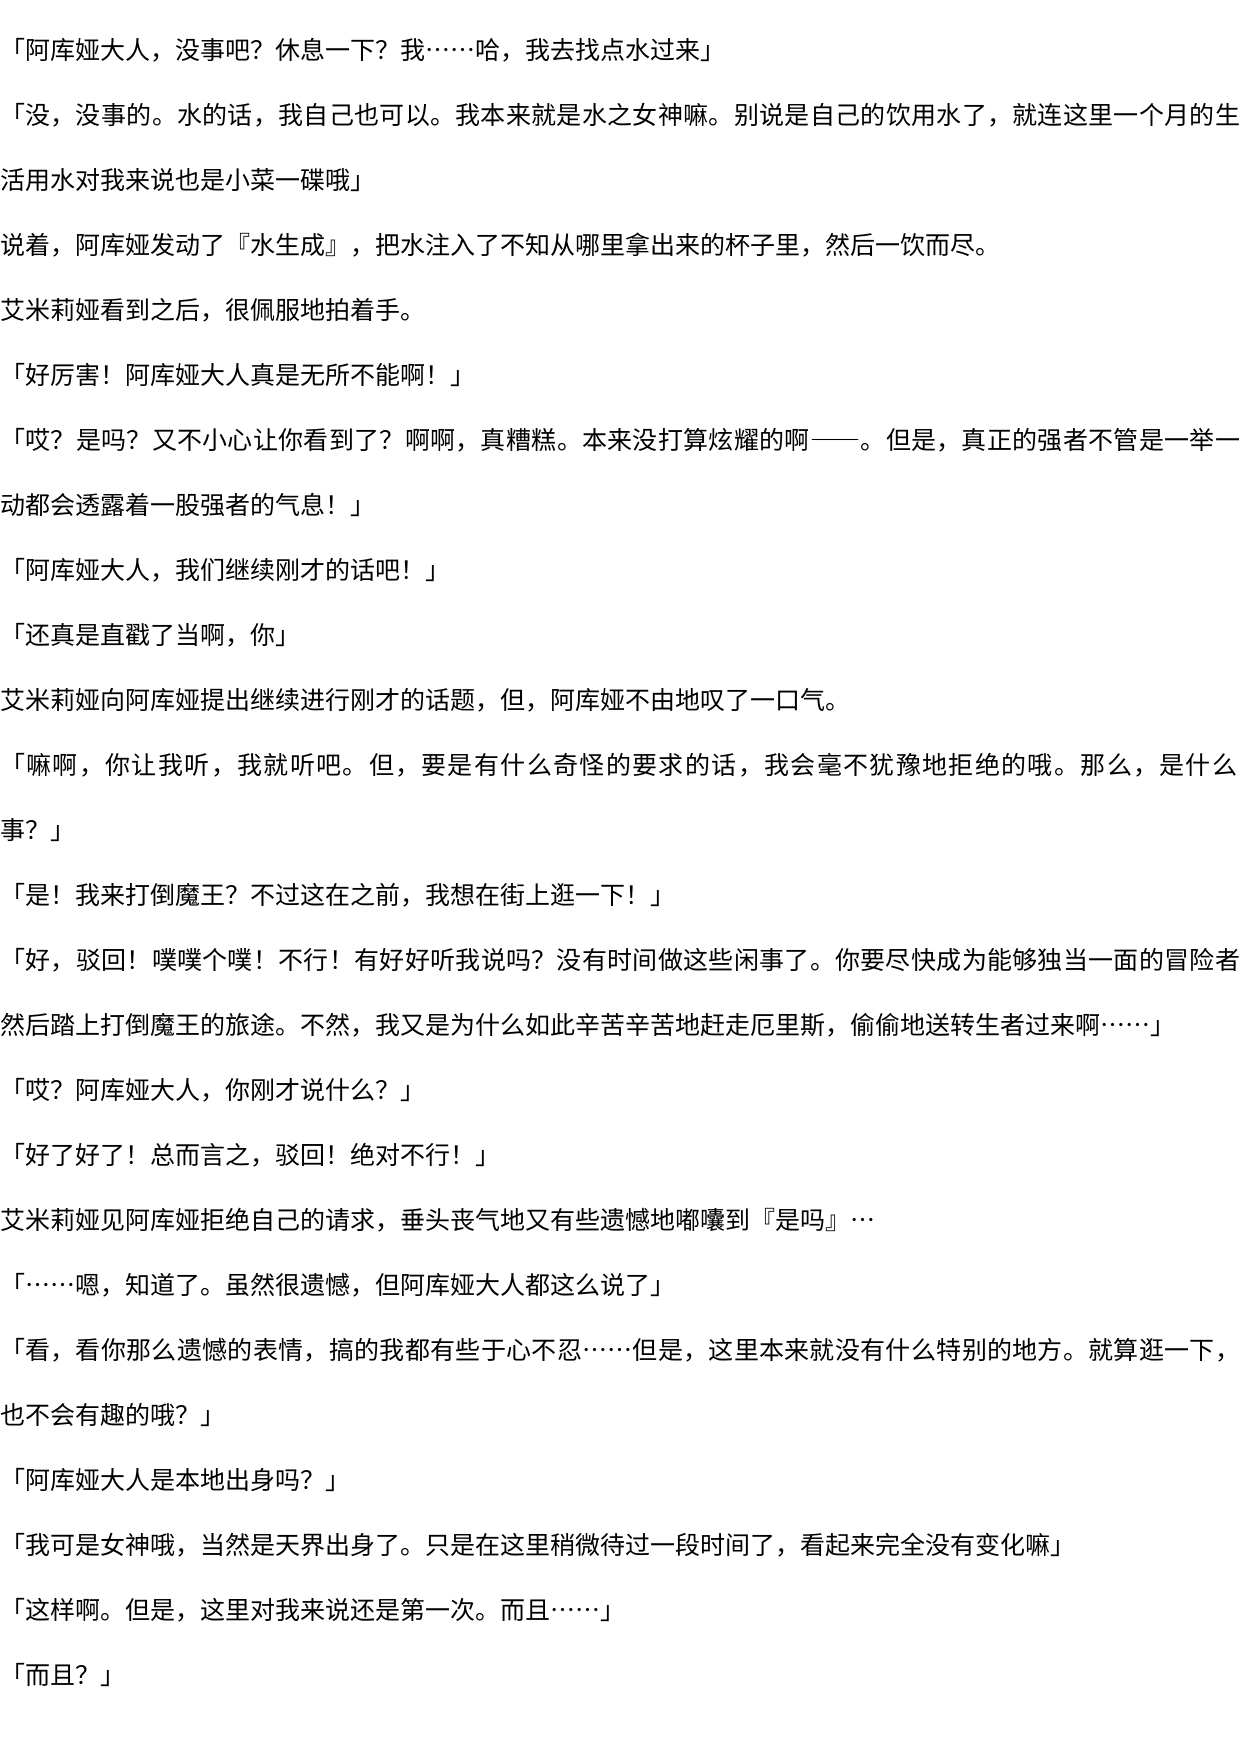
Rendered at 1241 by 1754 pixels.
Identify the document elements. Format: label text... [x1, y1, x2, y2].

text 「是！我来打倒魔王？不过这在之前，我想在街上逛一下！」 [0, 861, 1240, 926]
text 艾米莉娅看到之后，很佩服地拍着手。 [0, 276, 1240, 341]
text 「阿库娅大人，我们继续刚才的话吧！」 [0, 536, 1240, 601]
text 「哎？阿库娅大人，你刚才说什么？」 [0, 1056, 1240, 1121]
text 「好厉害！阿库娅大人真是无所不能啊！」 [0, 341, 1240, 406]
text 「这样啊。但是，这里对我来说还是第一次。而且……」 [0, 1576, 1240, 1641]
text 「哎？是吗？又不小心让你看到了？啊啊，真糟糕。本来没打算炫耀的啊——。但是，真正的强者不管是一举一动都会透露着一股强者的气息！」 [0, 406, 1240, 536]
text 「阿库娅大人，没事吧？休息一下？我……哈，我去找点水过来」 [0, 16, 1240, 81]
text 「而且？」 [0, 1641, 1240, 1706]
text 艾米莉娅向阿库娅提出继续进行刚才的话题，但，阿库娅不由地叹了一口气。 [0, 666, 1240, 731]
text 「没，没事的。水的话，我自己也可以。我本来就是水之女神嘛。别说是自己的饮用水了，就连这里一个月的生活用水对我来说也是小菜一碟哦」 [0, 81, 1240, 211]
text 「好，驳回！噗噗个噗！不行！有好好听我说吗？没有时间做这些闲事了。你要尽快成为能够独当一面的冒险者，然后踏上打倒魔王的旅途。不然，我又是为什么如此辛苦辛苦地赶走厄里斯，偷偷地送转生者过来啊……」 [0, 926, 1240, 1056]
text 说着，阿库娅发动了『水生成』，把水注入了不知从哪里拿出来的杯子里，然后一饮而尽。 [0, 211, 1240, 276]
text 「看，看你那么遗憾的表情，搞的我都有些于心不忍……但是，这里本来就没有什么特别的地方。就算逛一下，也不会有趣的哦？」 [0, 1316, 1240, 1446]
text 「我可是女神哦，当然是天界出身了。只是在这里稍微待过一段时间了，看起来完全没有变化嘛」 [0, 1511, 1240, 1576]
text 「还真是直戳了当啊，你」 [0, 601, 1240, 666]
text 「好了好了！总而言之，驳回！绝对不行！」 [0, 1121, 1240, 1186]
text 「嘛啊，你让我听，我就听吧。但，要是有什么奇怪的要求的话，我会毫不犹豫地拒绝的哦。那么，是什么事？」 [0, 731, 1240, 861]
text 「阿库娅大人是本地出身吗？」 [0, 1446, 1240, 1511]
text 「……嗯，知道了。虽然很遗憾，但阿库娅大人都这么说了」 [0, 1251, 1240, 1316]
text 艾米莉娅见阿库娅拒绝自己的请求，垂头丧气地又有些遗憾地嘟囔到『是吗』… [0, 1186, 1240, 1251]
